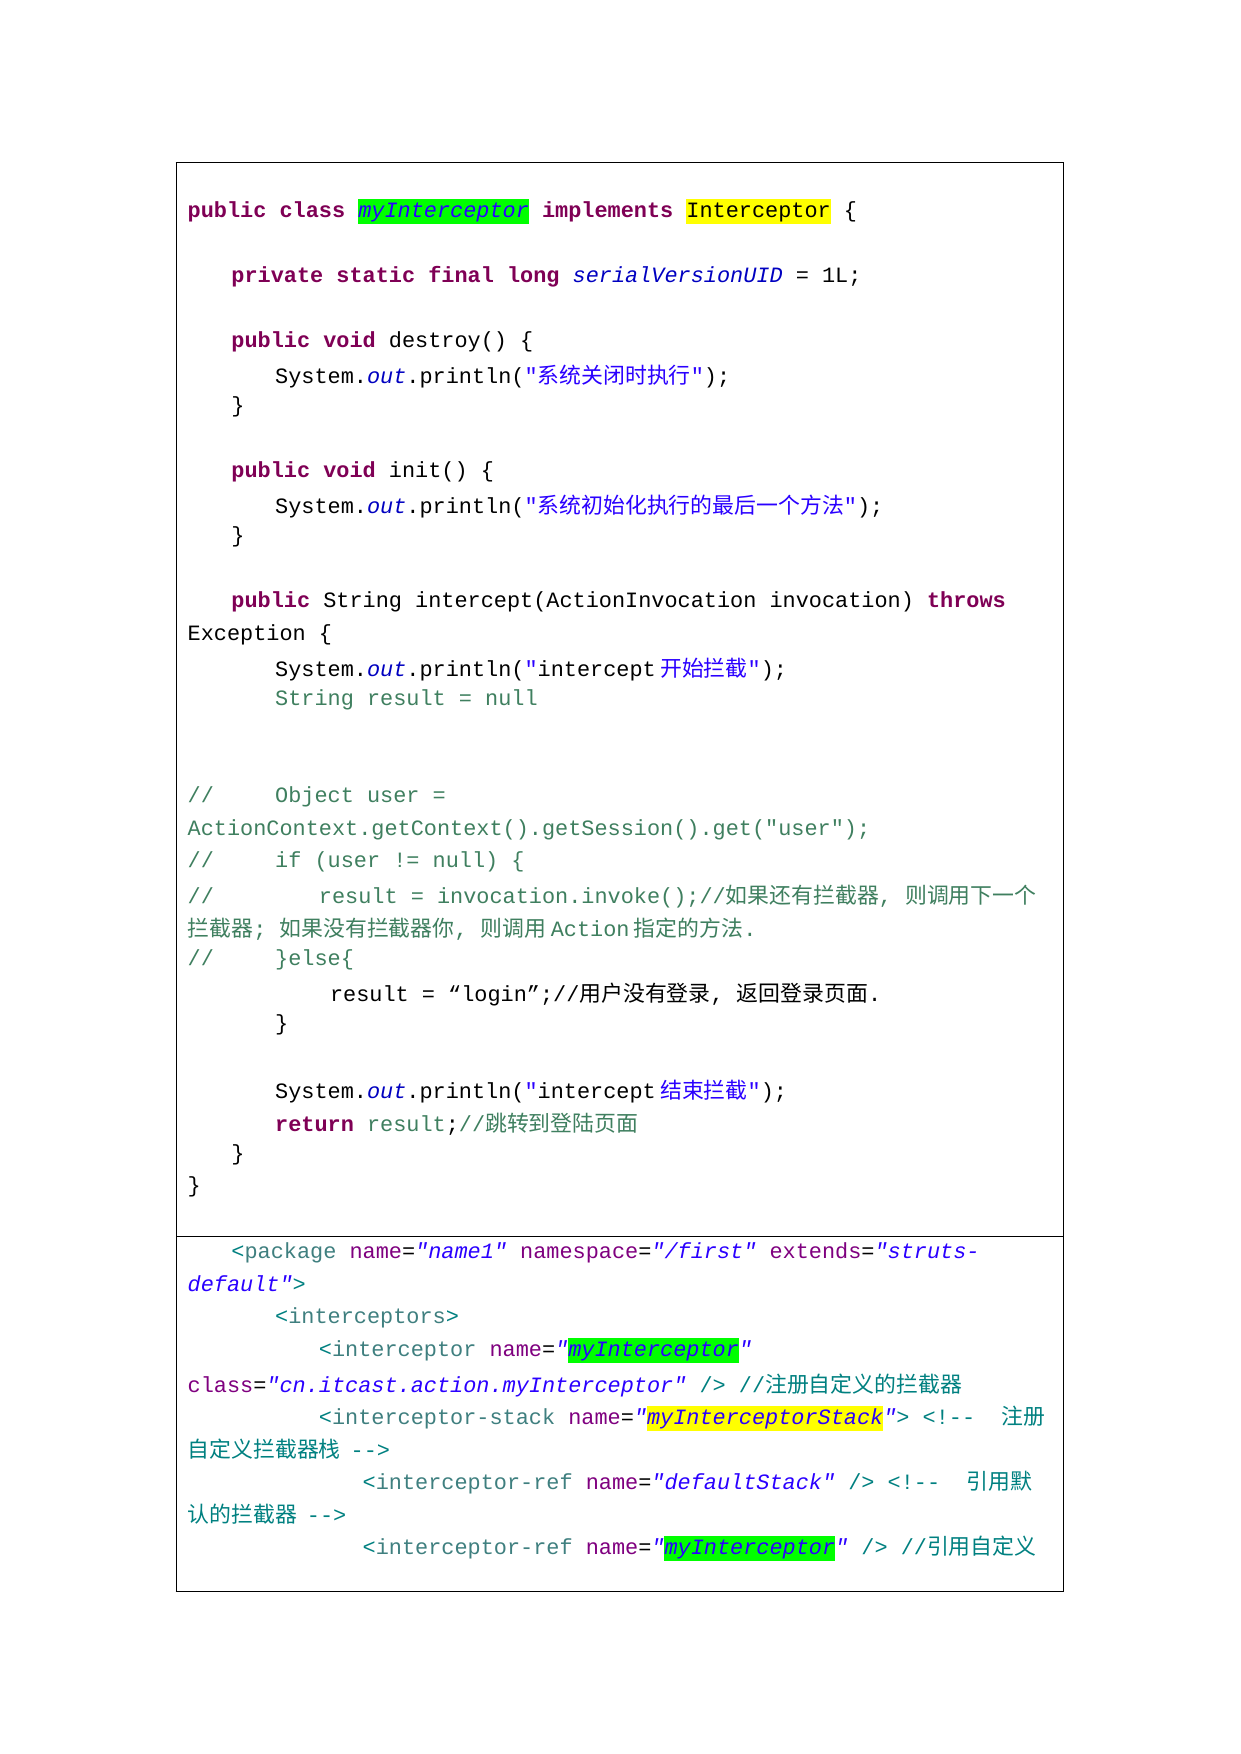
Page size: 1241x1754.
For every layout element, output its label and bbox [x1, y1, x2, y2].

table_header [177, 163, 1063, 1236]
table_cell [177, 1237, 1063, 1591]
